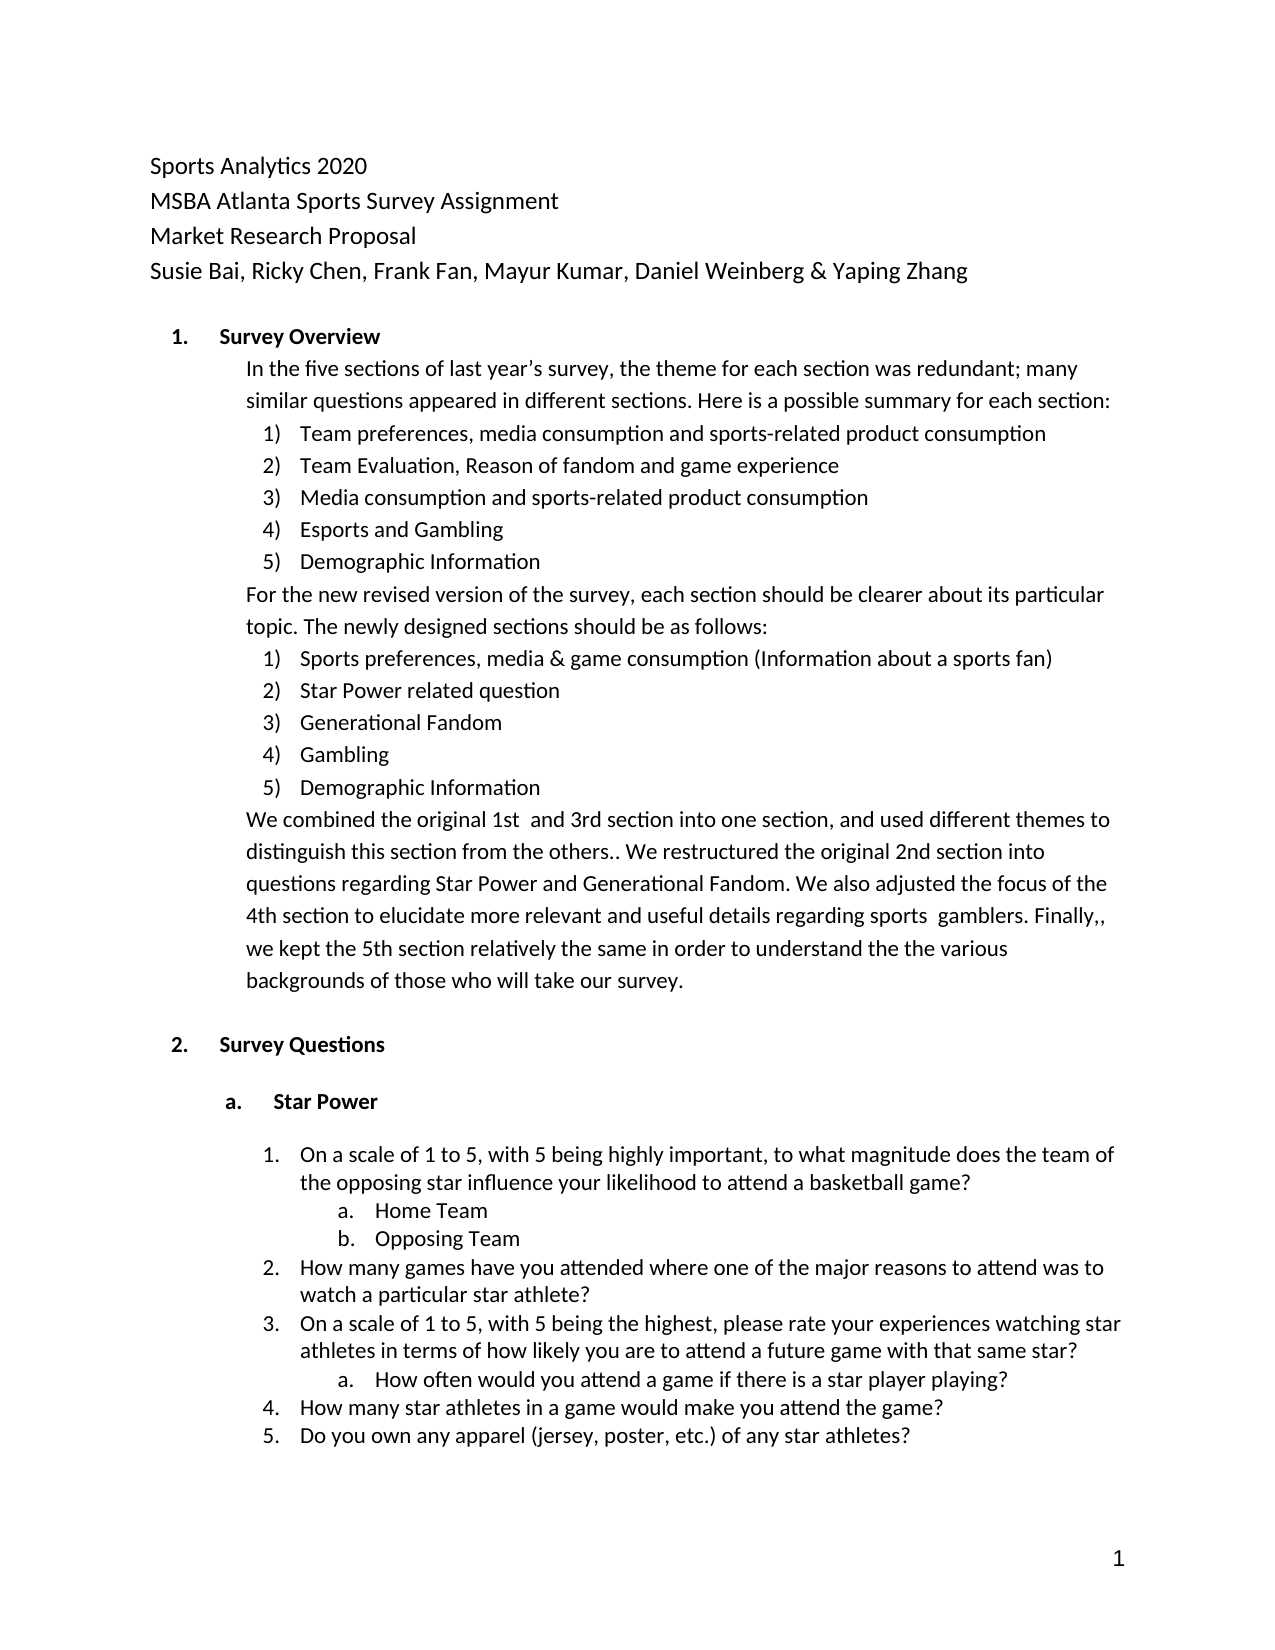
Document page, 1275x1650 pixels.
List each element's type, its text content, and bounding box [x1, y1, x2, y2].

list Generational Fandom [262, 708, 1125, 736]
list Sports preferences, media & game consumption (Information about a sports fan) [262, 644, 1125, 672]
text In the five sections of last year’s survey, the theme for each section was redundant; many similar questions appeared in different sections. Here is a possible summary for each section: [246, 354, 1125, 414]
list Gambling [262, 741, 1125, 769]
text MSBA Atlanta Sports Survey Assignment [150, 185, 1125, 216]
text For the new revised version of the survey, each section should be clearer about its particular topic. The newly designed sections should be as follows: [246, 580, 1125, 640]
text Susie Bai, Ricky Chen, Frank Fan, Mayur Kumar, Daniel Weinberg & Yaping Zhang [150, 255, 1125, 286]
list Opposing Team [337, 1224, 1125, 1253]
list Esports and Gambling [262, 515, 1125, 543]
list On a scale of 1 to 5, with 5 being highly important, to what magnitude does the team of the opposing star influence your likelihood to attend a basketball game? [262, 1141, 1125, 1197]
list On a scale of 1 to 5, with 5 being the highest, please rate your experiences watching star athletes in terms of how likely you are to attend a future game with that same star? [262, 1309, 1125, 1365]
list How many games have you attended where one of the major reasons to attend was to watch a particular star athlete? [262, 1253, 1125, 1309]
list Media consumption and sports-related product consumption [262, 483, 1125, 511]
text We combined the original 1st and 3rd section into one section, and used different themes to distinguish this section from the others.. We restructured the original 2nd section into questions regarding Star Power and Generational Fandom. We also adjusted the focus of the 4th section to elucidate more relevant and useful details regarding sports gamblers. Finally,, we kept the 5th section relatively the same in order to understand the the various backgrounds of those who will take our survey. [246, 805, 1125, 994]
list Do you own any apparel (jersey, poster, etc.) of any star athletes? [262, 1421, 1125, 1449]
text 2. Survey Questions [171, 1030, 1125, 1058]
text Market Research Proposal [150, 220, 1125, 251]
list Demographic Information [262, 547, 1125, 576]
list Team preferences, media consumption and sports-related product consumption [262, 419, 1125, 447]
list Star Power related question [262, 676, 1125, 704]
list How many star athletes in a game would make you attend the game? [262, 1393, 1125, 1421]
list Demographic Information [262, 773, 1125, 801]
list Team Evaluation, Reason of fandom and game experience [262, 451, 1125, 479]
text 1. Survey Overview [171, 322, 1125, 350]
text a. Star Power [225, 1087, 1125, 1116]
text Sports Analytics 2020 [150, 150, 1125, 181]
list How often would you attend a game if there is a star player playing? [337, 1365, 1125, 1393]
list Home Team [337, 1197, 1125, 1224]
